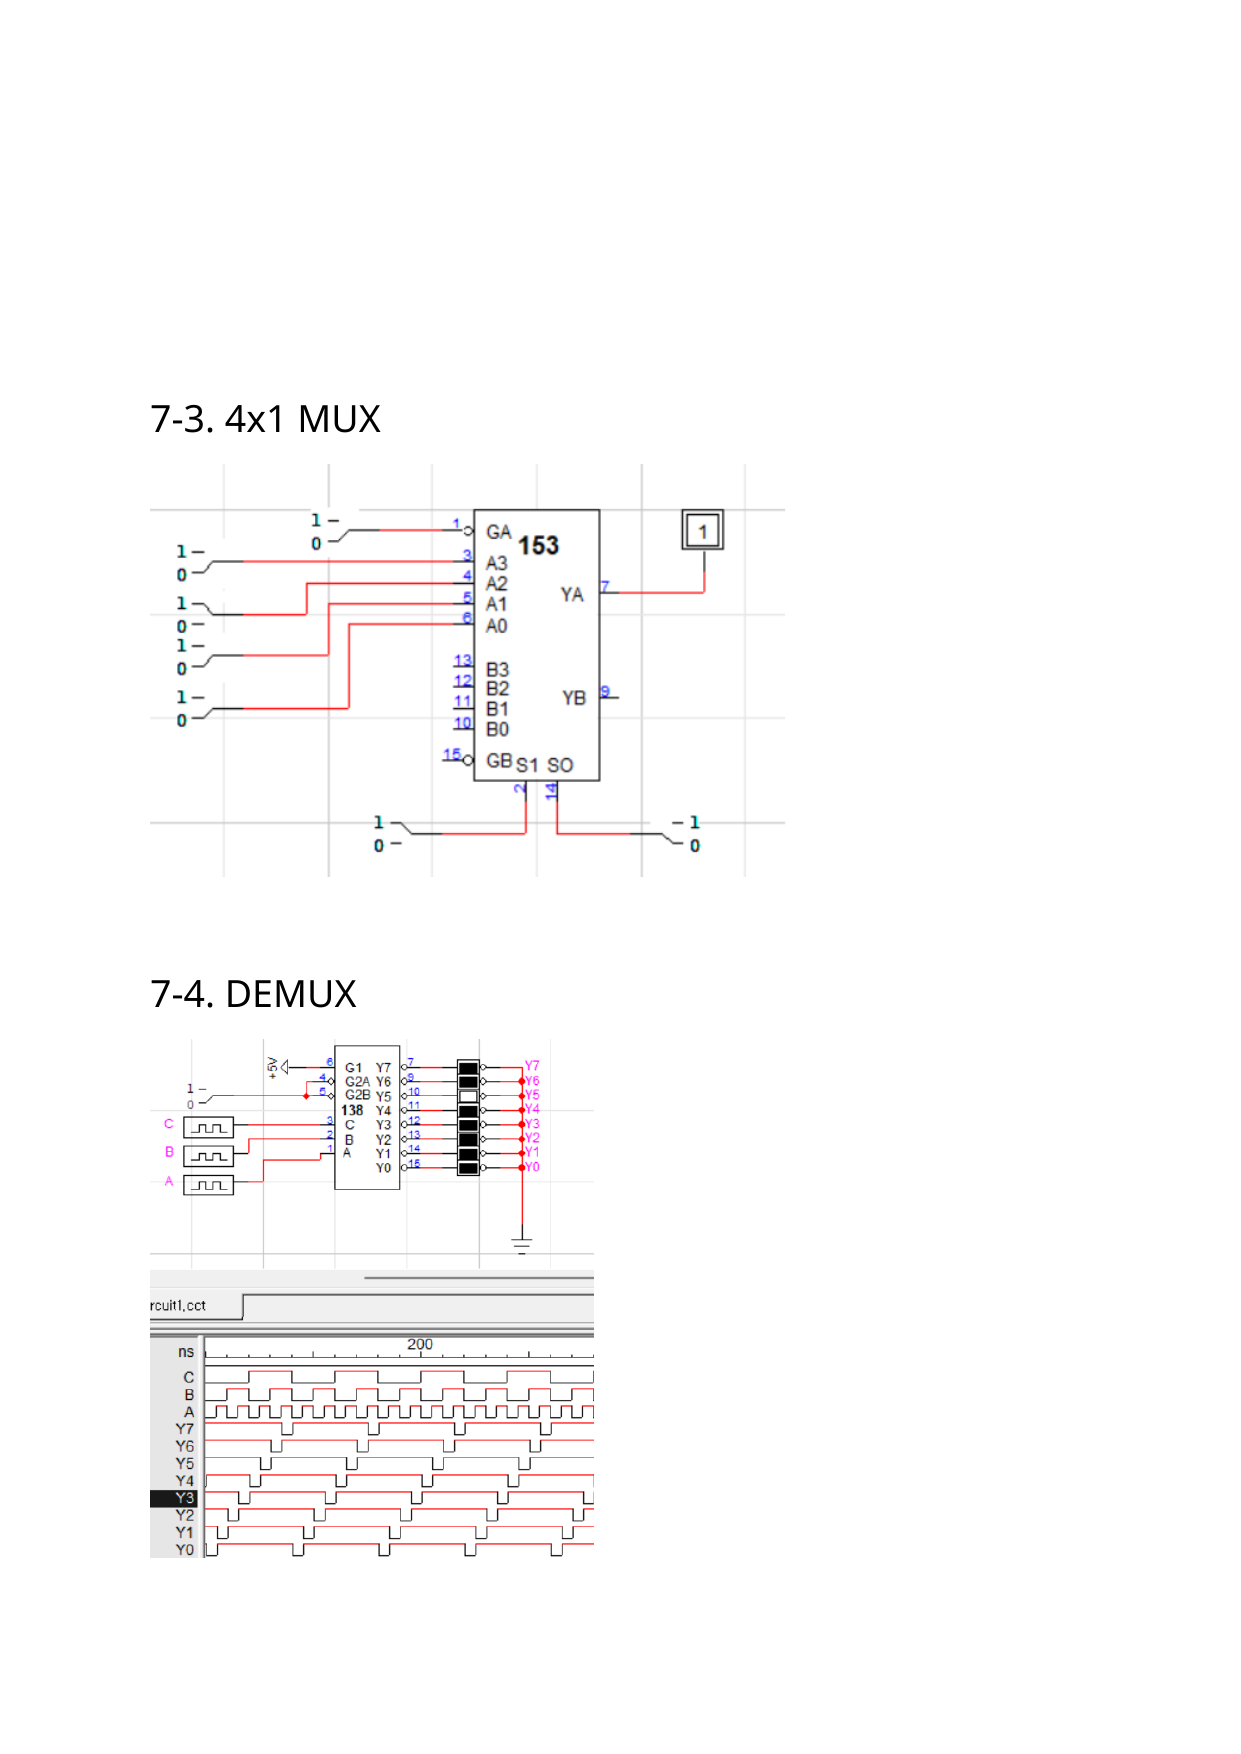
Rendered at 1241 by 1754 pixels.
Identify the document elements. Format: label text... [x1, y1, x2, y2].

text 7-3. 4x1 MUX [150, 392, 1090, 443]
text 7-4. DEMUX [150, 967, 1090, 1018]
picture [150, 464, 786, 877]
picture [150, 1039, 594, 1558]
